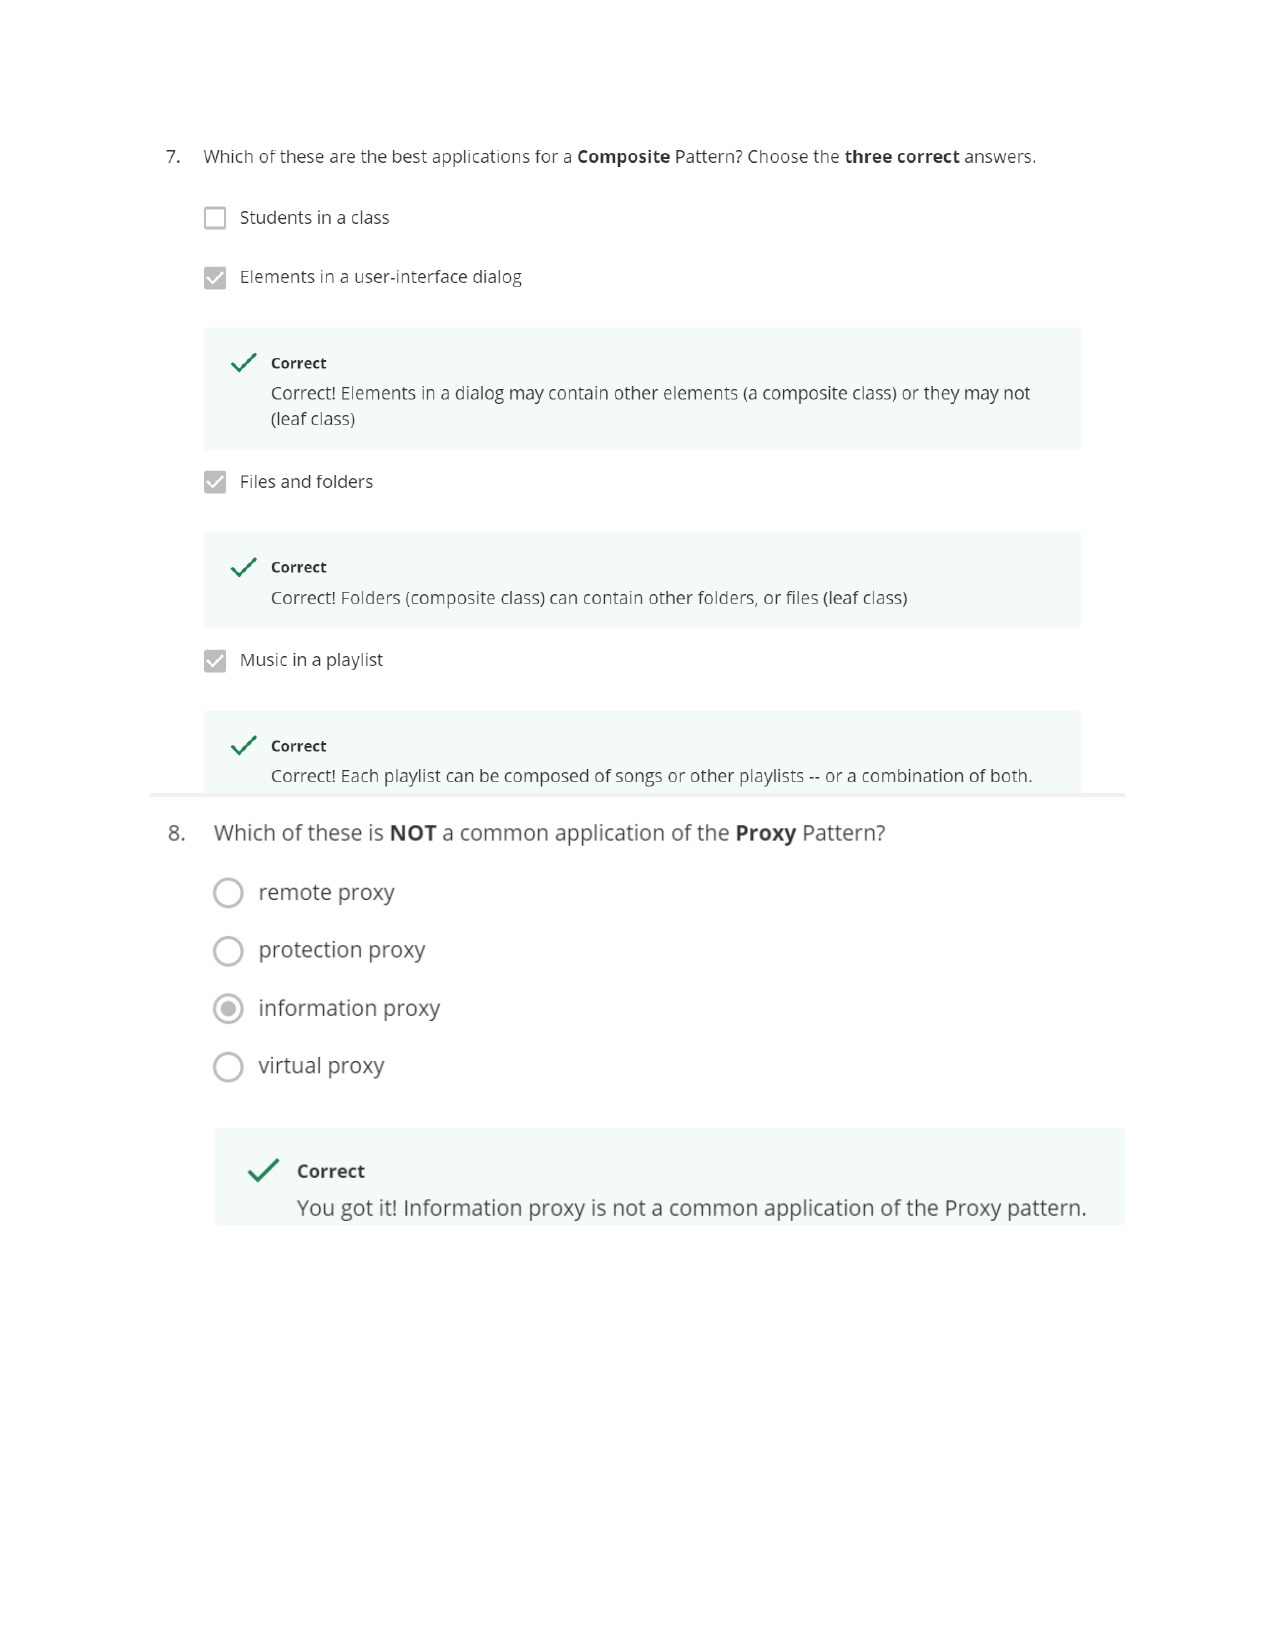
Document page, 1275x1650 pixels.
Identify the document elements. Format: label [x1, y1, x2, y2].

picture [150, 815, 1125, 1225]
picture [150, 150, 1125, 797]
